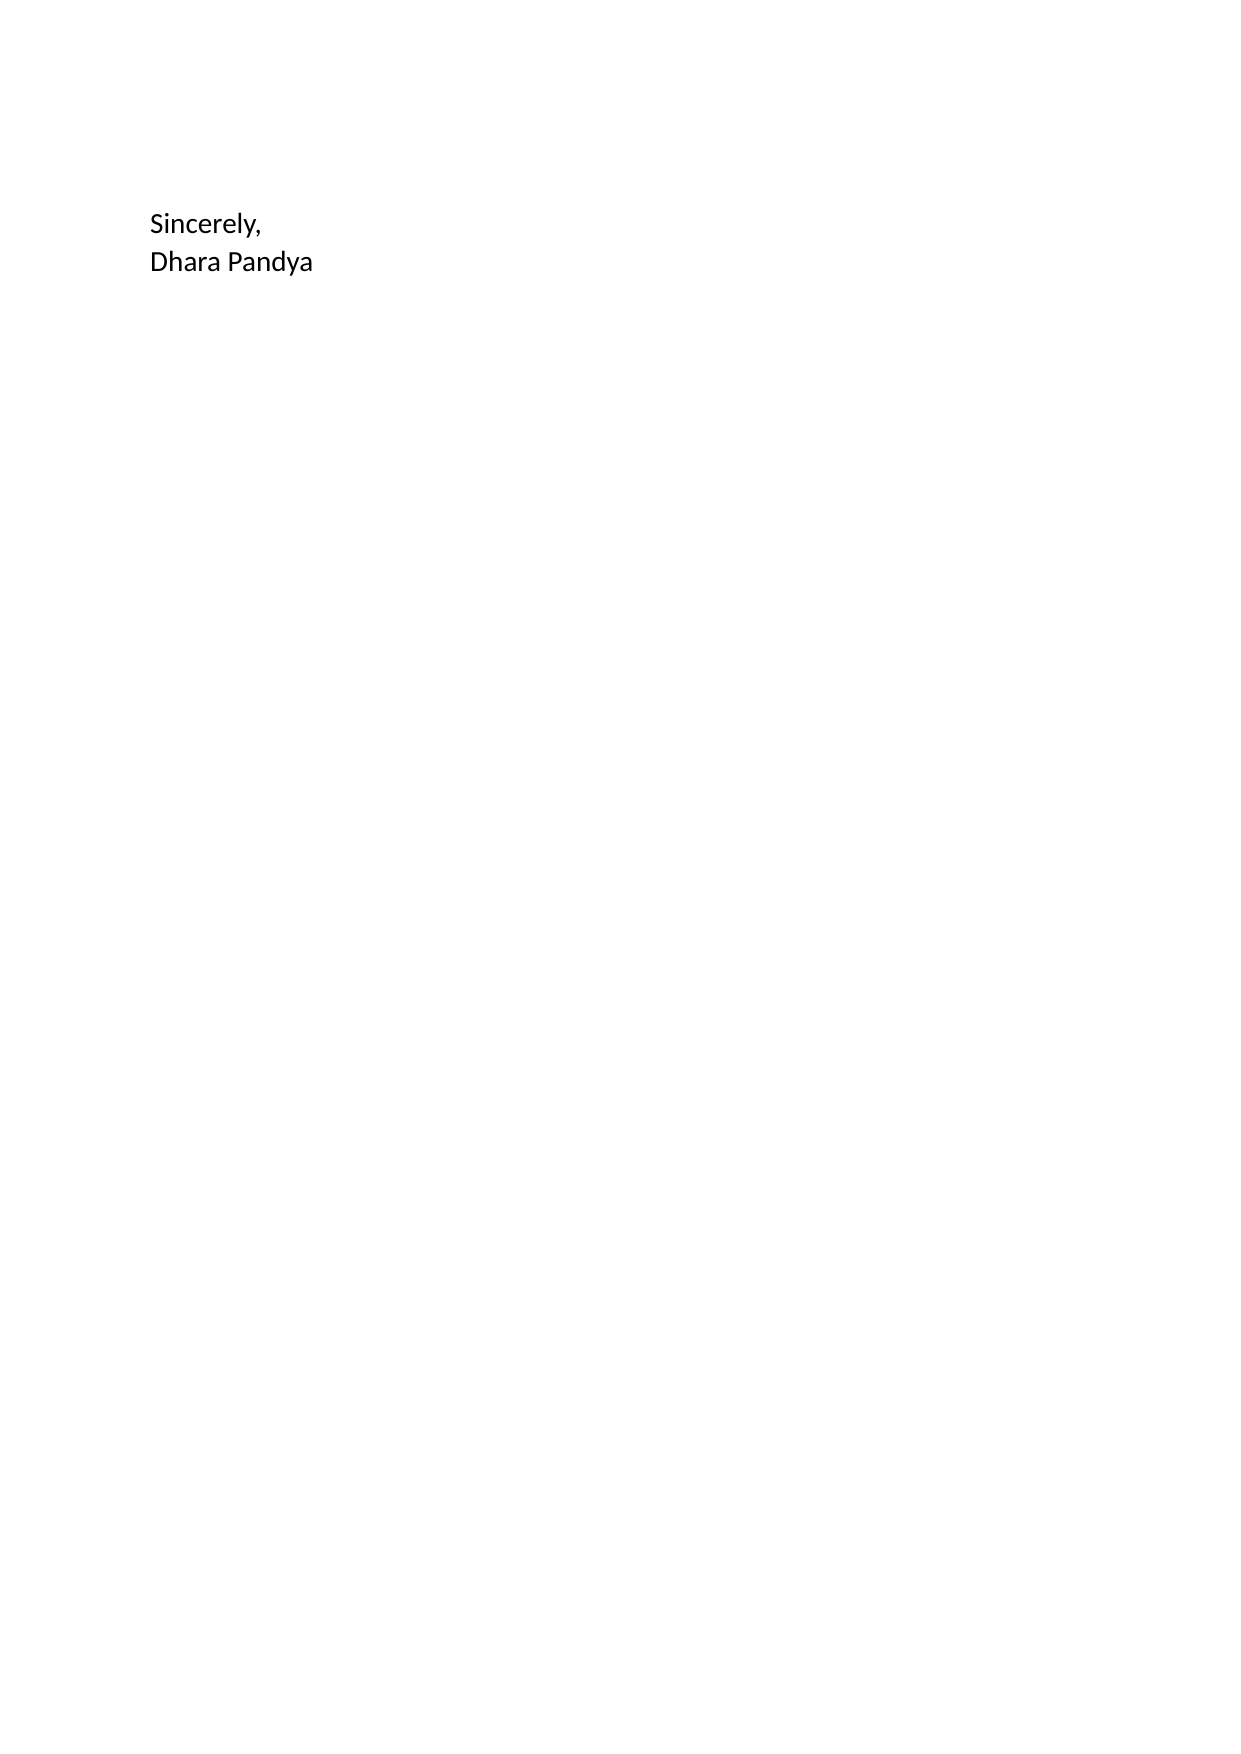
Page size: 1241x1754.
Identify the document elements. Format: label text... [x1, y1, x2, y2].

text Sincerely, Dhara Pandya [150, 205, 1090, 279]
